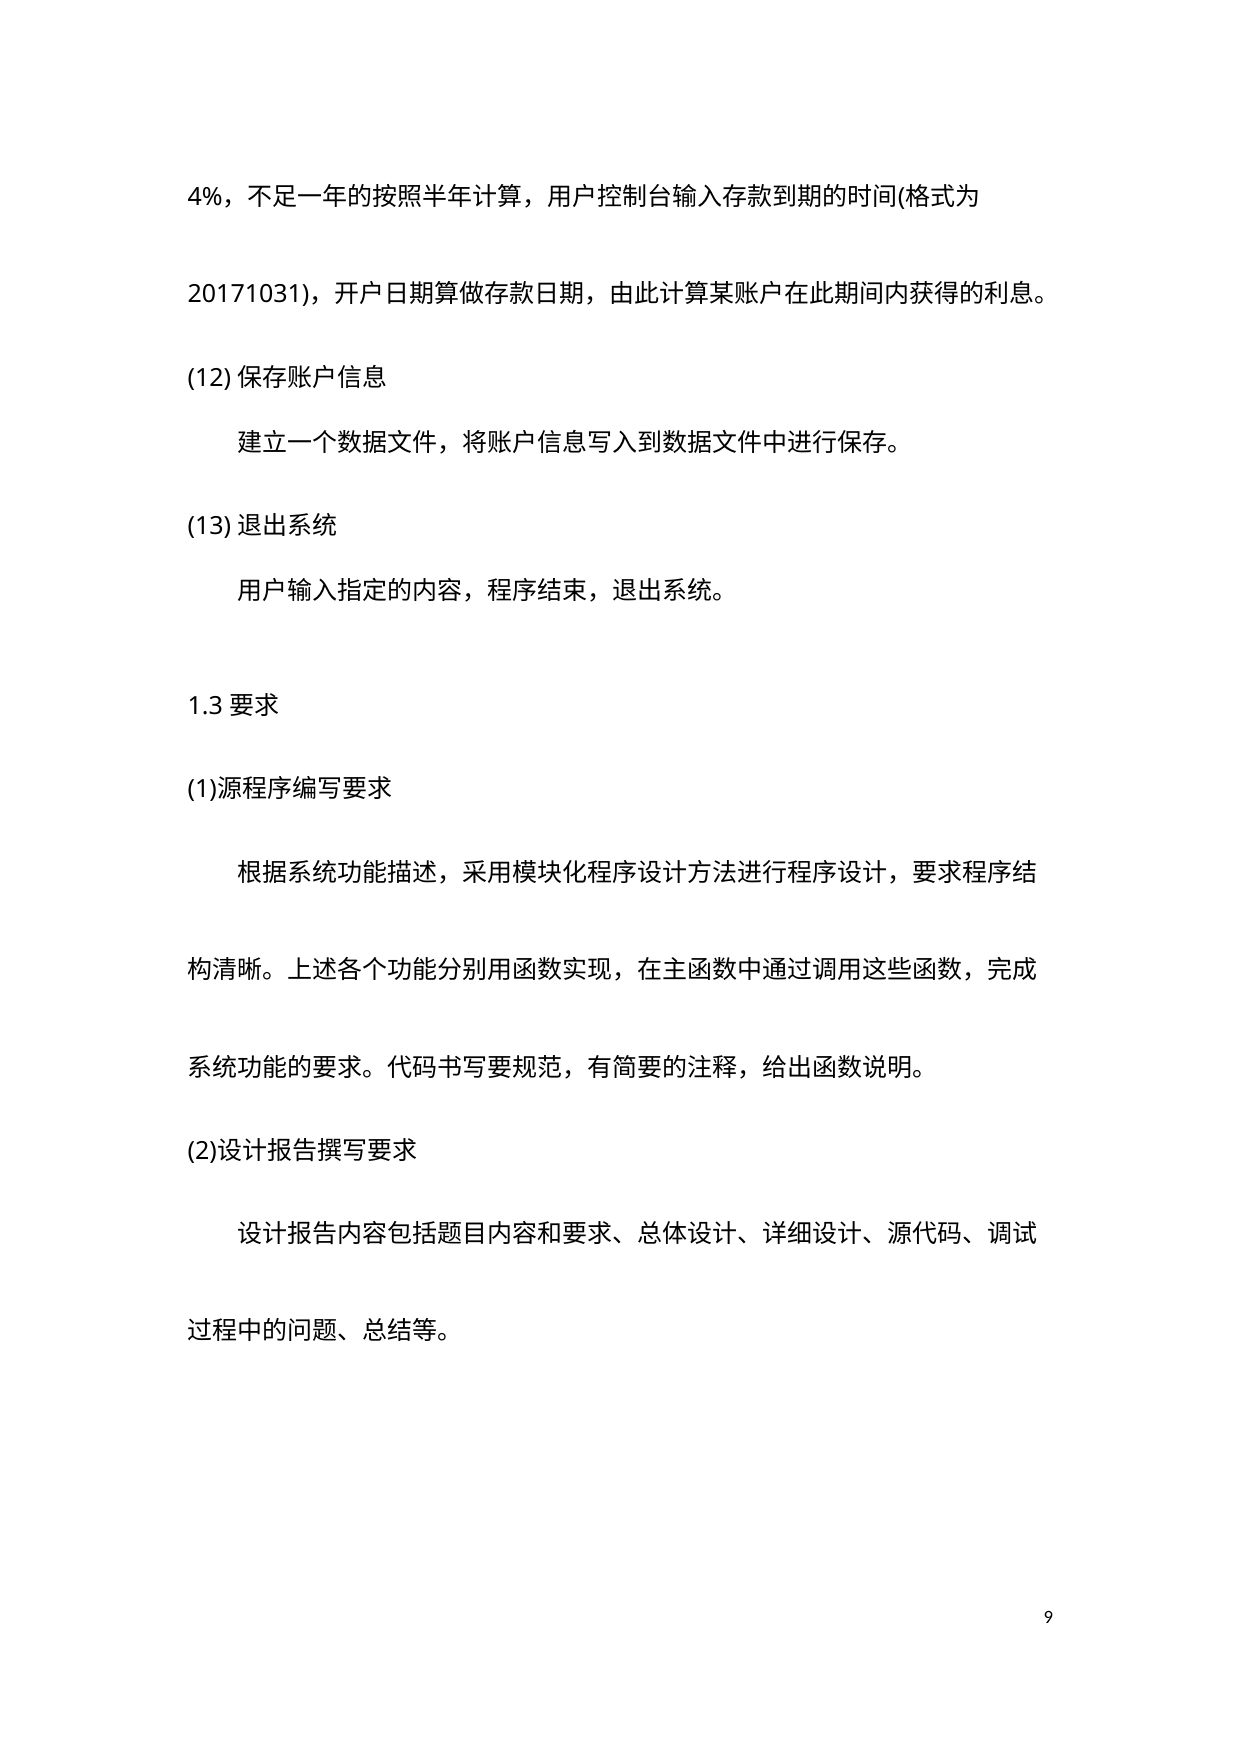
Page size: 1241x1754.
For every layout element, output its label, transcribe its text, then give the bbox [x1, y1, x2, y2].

text (13) 退出系统 [187, 491, 1053, 556]
text 用户输入指定的内容，程序结束，退出系统。 [187, 556, 1053, 621]
text 建立一个数据文件，将账户信息写入到数据文件中进行保存。 [187, 408, 1053, 473]
text 根据系统功能描述，采用模块化程序设计方法进行程序设计，要求程序结构清晰。上述各个功能分别用函数实现，在主函数中通过调用这些函数，完成系统功能的要求。代码书写要规范，有简要的注释，给出函数说明。 [187, 838, 1053, 1098]
text (1)源程序编写要求 [187, 754, 1053, 819]
text (2)设计报告撰写要求 [187, 1116, 1053, 1181]
text (12) 保存账户信息 [187, 343, 1053, 408]
text 设计报告内容包括题目内容和要求、总体设计、详细设计、源代码、调试过程中的问题、总结等。 [187, 1199, 1053, 1361]
text 1.3 要求 [187, 671, 1053, 736]
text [187, 162, 1053, 324]
